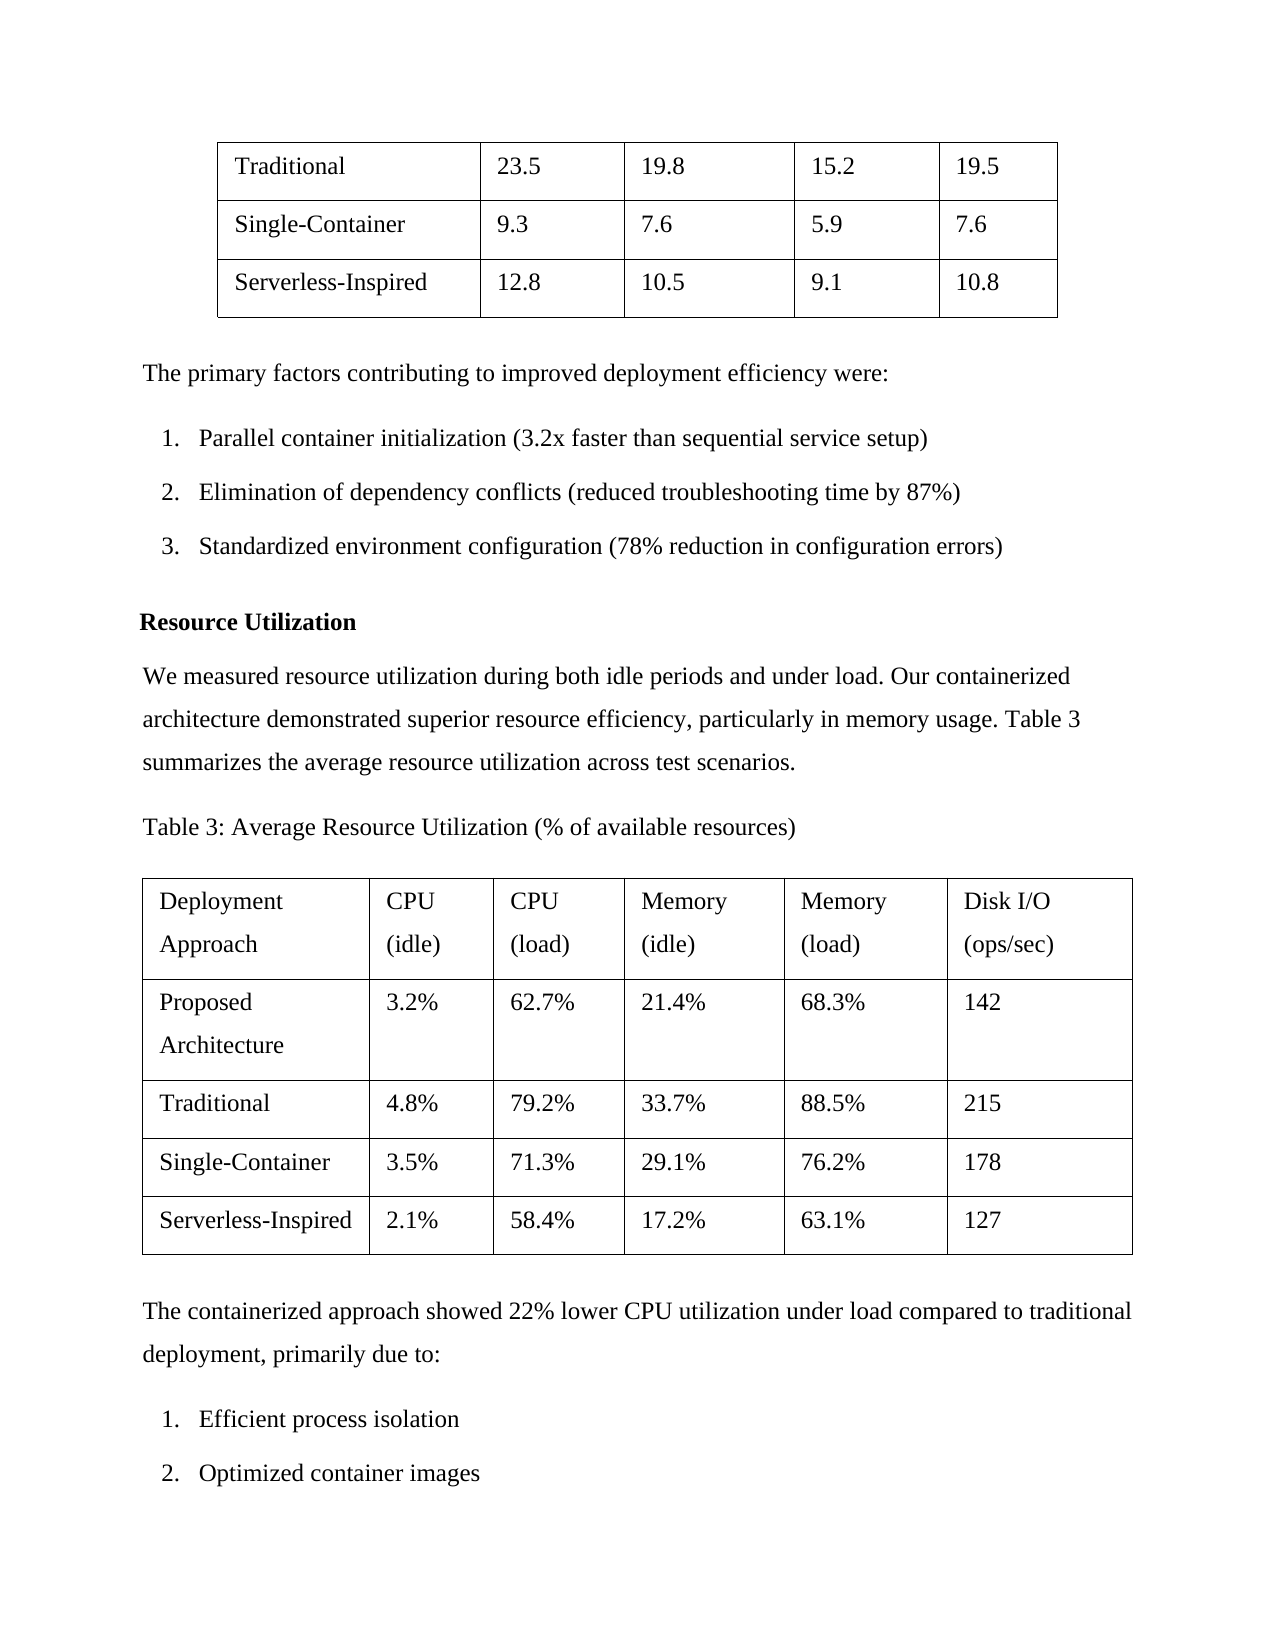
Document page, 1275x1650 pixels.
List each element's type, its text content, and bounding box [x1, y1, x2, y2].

table_header Memory (idle) [625, 879, 784, 979]
table_cell 3.2% [370, 980, 493, 1080]
table_header CPU (load) [494, 879, 624, 979]
table_cell 58.4% [494, 1197, 624, 1254]
table_cell Traditional [143, 1081, 369, 1138]
table_cell 10.5 [625, 260, 794, 317]
table_header Memory (load) [785, 879, 947, 979]
text The primary factors contributing to improved deployment efficiency were: [142, 358, 1133, 387]
table_cell 9.3 [481, 201, 624, 258]
table_cell 29.1% [625, 1139, 784, 1196]
table_cell 62.7% [494, 980, 624, 1080]
table_cell 215 [948, 1081, 1132, 1138]
table_cell Traditional [218, 143, 480, 200]
table_cell Single-Container [218, 201, 480, 258]
table_cell 127 [948, 1197, 1132, 1254]
table_cell 5.9 [795, 201, 939, 258]
table_header Deployment Approach [143, 879, 369, 979]
table_cell 71.3% [494, 1139, 624, 1196]
table_cell 88.5% [785, 1081, 947, 1138]
table_header Disk I/O (ops/sec) [948, 879, 1132, 979]
table_cell 7.6 [940, 201, 1057, 258]
table_cell 2.1% [370, 1197, 493, 1254]
table_cell 63.1% [785, 1197, 947, 1254]
table_cell 15.2 [795, 143, 939, 200]
table_cell 21.4% [625, 980, 784, 1080]
table_cell 76.2% [785, 1139, 947, 1196]
list Elimination of dependency conflicts (reduced troubleshooting time by 87%) [161, 477, 1133, 506]
table_cell 7.6 [625, 201, 794, 258]
table_cell 33.7% [625, 1081, 784, 1138]
table_cell 10.8 [940, 260, 1057, 317]
table_header CPU (idle) [370, 879, 493, 979]
table_cell 23.5 [481, 143, 624, 200]
table_cell 12.8 [481, 260, 624, 317]
list Standardized environment configuration (78% reduction in configuration errors) [161, 531, 1133, 560]
table_cell 19.8 [625, 143, 794, 200]
list Optimized container images [161, 1458, 1133, 1487]
table_cell Proposed Architecture [143, 980, 369, 1080]
table_cell 4.8% [370, 1081, 493, 1138]
table_cell 142 [948, 980, 1132, 1080]
table_cell 3.5% [370, 1139, 493, 1196]
text Resource Utilization [139, 607, 1133, 636]
table_cell 9.1 [795, 260, 939, 317]
table_cell 19.5 [940, 143, 1057, 200]
text Table 3: Average Resource Utilization (% of available resources) [142, 812, 1133, 841]
table_cell 178 [948, 1139, 1132, 1196]
text The containerized approach showed 22% lower CPU utilization under load compared to traditional deployment, primarily due to: [142, 1296, 1133, 1368]
table_cell 17.2% [625, 1197, 784, 1254]
table_cell Serverless-Inspired [143, 1197, 369, 1254]
list Parallel container initialization (3.2x faster than sequential service setup) [161, 423, 1133, 452]
table_cell Serverless-Inspired [218, 260, 480, 317]
list Efficient process isolation [161, 1404, 1133, 1433]
table_cell 79.2% [494, 1081, 624, 1138]
text We measured resource utilization during both idle periods and under load. Our containerized architecture demonstrated superior resource efficiency, particularly in memory usage. Table 3 summarizes the average resource utilization across test scenarios. [142, 661, 1133, 776]
table_cell 68.3% [785, 980, 947, 1080]
table_cell Single-Container [143, 1139, 369, 1196]
